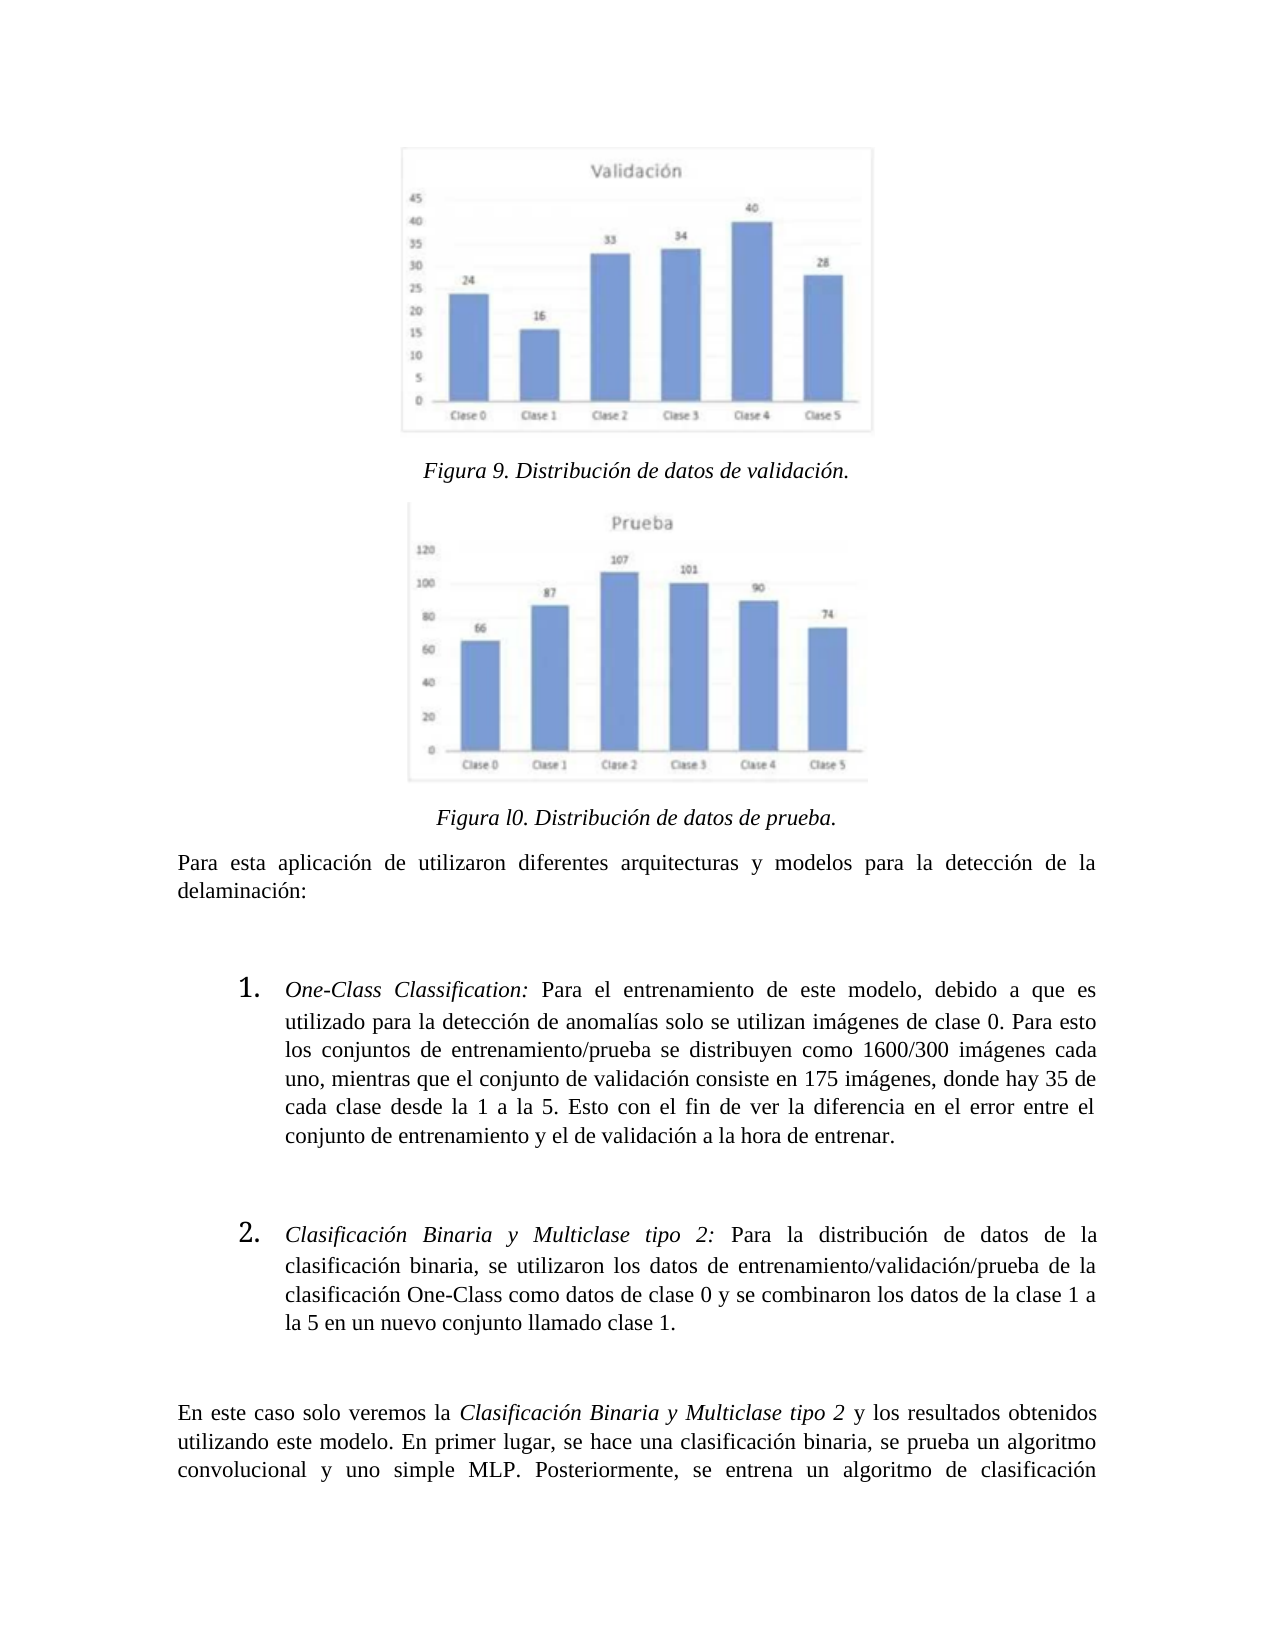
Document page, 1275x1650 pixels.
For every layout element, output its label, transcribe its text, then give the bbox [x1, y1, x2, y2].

text Figura 9. Distribución de datos de νalidación. [177, 457, 1098, 483]
text Para esta aplicación de utilizaron diferentes arquitecturas y modelos para la detección de la delaminación: [177, 849, 1098, 904]
picture [407, 502, 868, 785]
picture [400, 147, 876, 439]
list One-Class Classification: Para el entrenamiento de este modelo, debido a que es utilizado para la detección de anomalías solo se utilizan imágenes de clase 0. Para esto los conjuntos de entrenamiento/prueba se distribuyen como 1600/300 imágenes cada uno, mientras que el conjunto de validación consiste en 175 imágenes, donde hay 35 de cada clase desde la 1 a la 5. Esto con el fin de ver la diferencia en el error entre el conjunto de entrenamiento y el de validación a la hora de entrenar. [238, 968, 1098, 1148]
text Figura l0. Distribución de datos de prueba. [177, 804, 1098, 830]
list Clasificación Binaria y Multiclase tipo 2: Para la distribución de datos de la clasificación binaria, se utilizaron los datos de entrenamiento/validación/prueba de la clasificación One-Class como datos de clase 0 y se combinaron los datos de la clase 1 a la 5 en un nuevo conjunto llamado clase 1. [238, 1212, 1098, 1336]
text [177, 1399, 1098, 1483]
